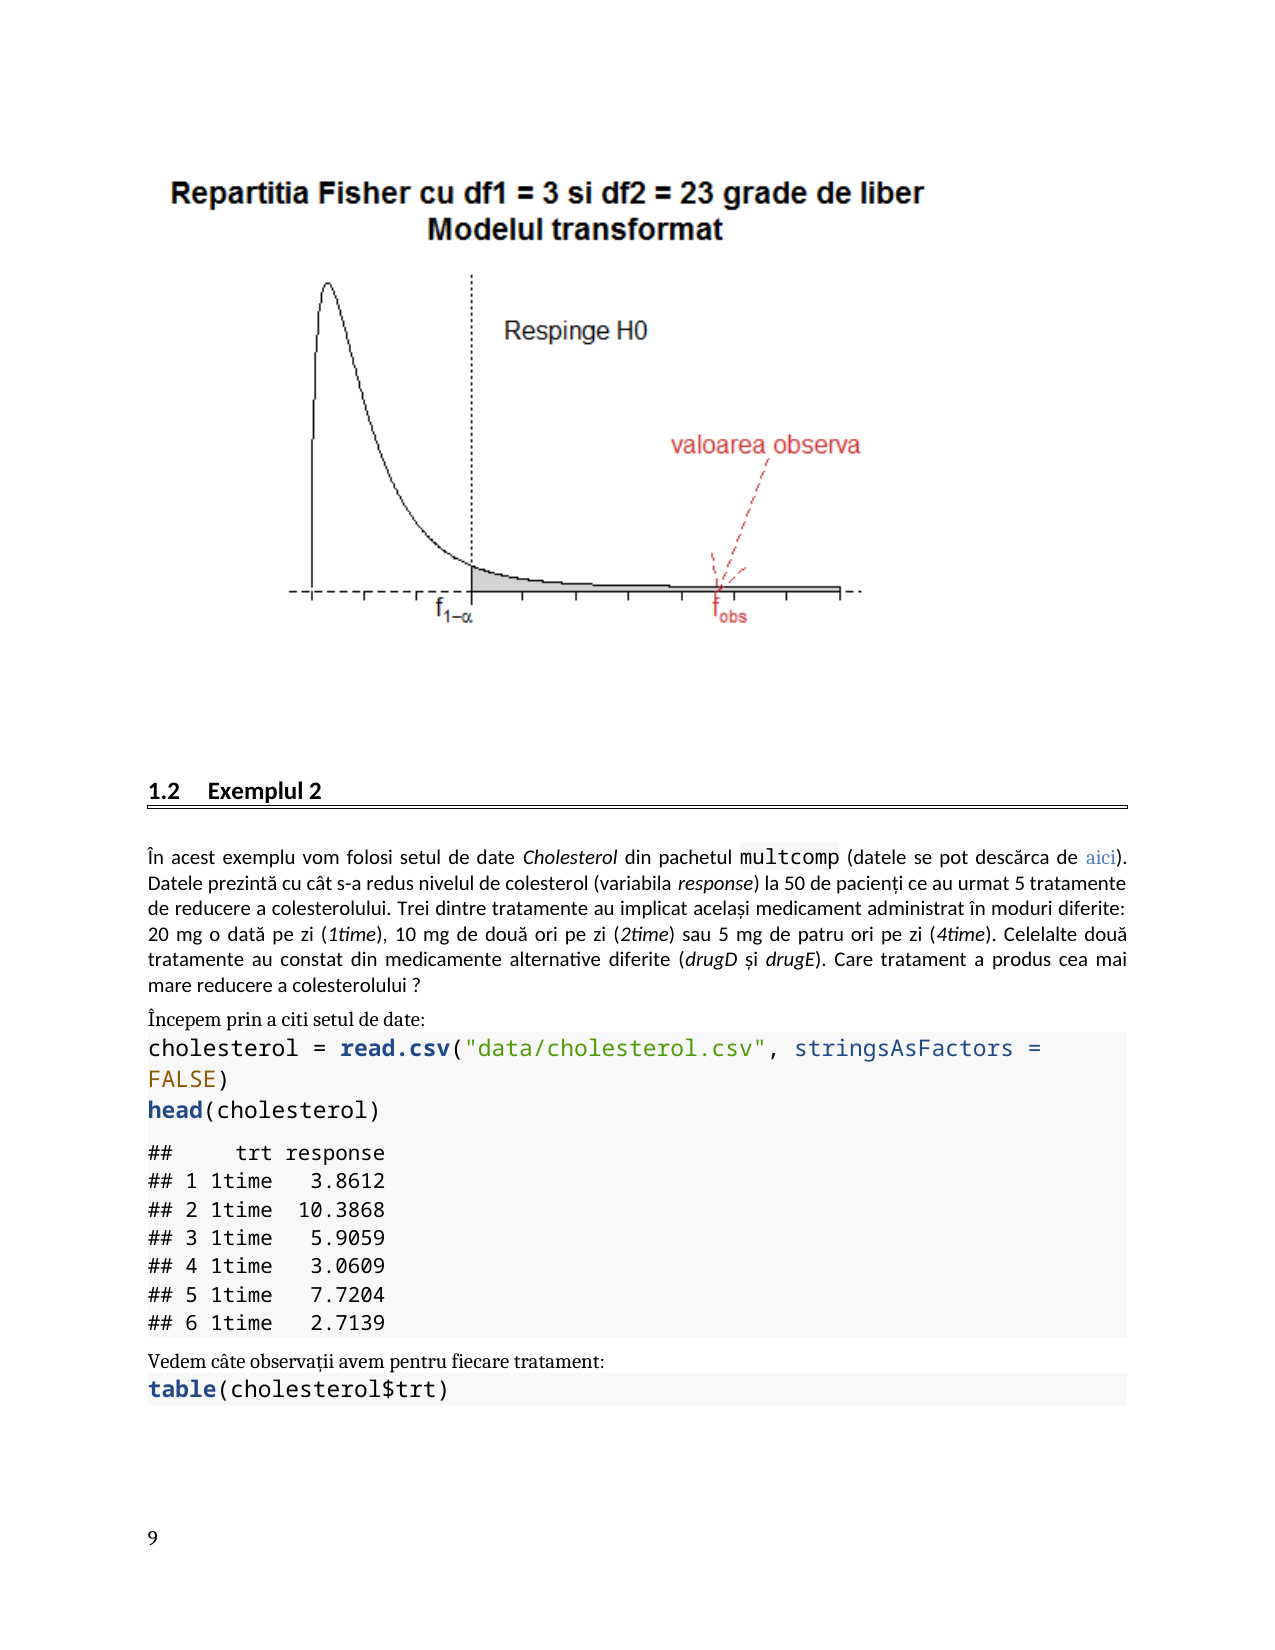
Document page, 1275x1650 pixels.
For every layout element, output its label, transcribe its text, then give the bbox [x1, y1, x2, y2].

text table(cholesterol$trt) [148, 1373, 1127, 1405]
text cholesterol = read.csv("data/cholesterol.csv", stringsAsFactors = FALSE) head(cholesterol) [230, 1032, 1127, 1125]
text Începem prin a citi setul de date: [148, 1008, 1127, 1032]
text Vedem câte observații avem pentru fiecare tratament: [148, 1349, 1127, 1373]
subtitle Exemplul 2 [148, 775, 1127, 805]
picture [166, 147, 925, 754]
text ## trt response ## 1 1time 3.8612 ## 2 1time 10.3868 ## 3 1time 5.9059 ## 4 1time 3.0609 ## 5 1time 7.7204 ## 6 1time 2.7139 [148, 1138, 1127, 1337]
text În acest exemplu vom folosi setul de date Cholesterol din pachetul multcomp (datele se pot descărca de aici). Datele prezintă cu cât s-a redus nivelul de colesterol (variabila response) la 50 de pacienți ce au urmat 5 tratamente de reducere a colesterolului. Trei dintre tratamente au implicat același medicament administrat în moduri diferite: 20 mg o dată pe zi (1time), 10 mg de două ori pe zi (2time) sau 5 mg de patru ori pe zi (4time). Celelalte două tratamente au constat din medicamente alternative diferite (drugD și drugE). Care tratament a produs cea mai mare reducere a colesterolului ? [148, 842, 1127, 997]
